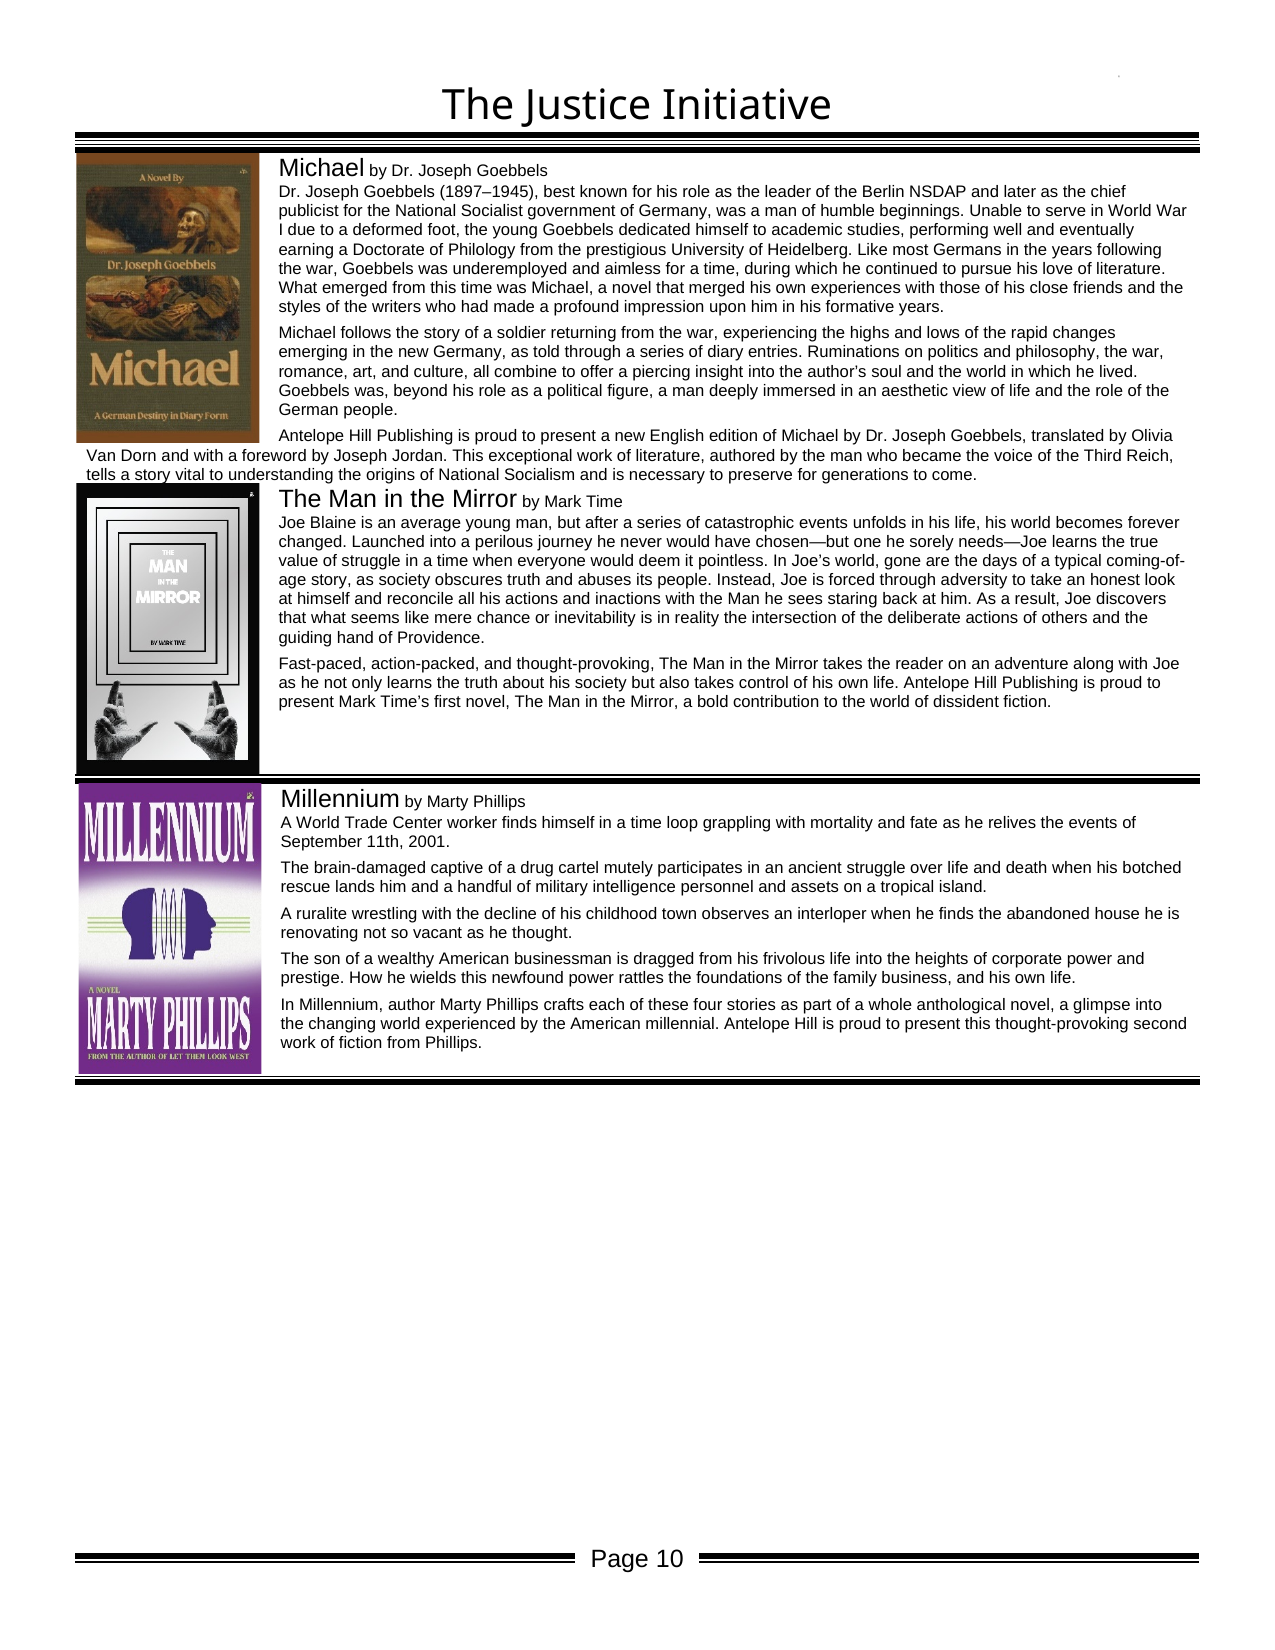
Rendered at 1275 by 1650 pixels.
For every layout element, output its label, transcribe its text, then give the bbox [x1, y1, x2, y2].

picture [77, 783, 262, 1071]
table_cell The Man in the Mirror by Mark Time Joe Blaine is an average young man, but after a series of catastrophic events unfolds in his life, his world becomes forever changed. Launched into a perilous journey he never would have chosen—but one he sorely needs—Joe learns the true value of struggle in a time when everyone would deem it pointless. In Joe’s world, gone are the days of a typical coming-of-age story, as society obscures truth and abuses its people. Instead, Joe is forced through adversity to take an honest look at himself and reconcile all his actions and inactions with the Man he sees staring back at him. As a result, Joe discovers that what seems like mere chance or inevitability is in reality the intersection of the deliberate actions of others and the guiding hand of Providence. Fast-paced, action-packed, and thought-provoking, The Man in the Mirror takes the reader on an adventure along with Joe as he not only learns the truth about his society but also takes control of his own life. Antelope Hill Publishing is proud to present Mark Time’s first novel, The Man in the Mirror, a bold contribution to the world of dissident fiction. [75, 484, 1200, 774]
table_cell Michael by Dr. Joseph Goebbels Dr. Joseph Goebbels (1897–1945), best known for his role as the leader of the Berlin NSDAP and later as the chief publicist for the National Socialist government of Germany, was a man of humble beginnings. Unable to serve in World War I due to a deformed foot, the young Goebbels dedicated himself to academic studies, performing well and eventually earning a Doctorate of Philology from the prestigious University of Heidelberg. Like most Germans in the years following the war, Goebbels was underemployed and aimless for a time, during which he continued to pursue his love of literature. What emerged from this time was Michael, a novel that merged his own experiences with those of his close friends and the styles of the writers who had made a profound impression upon him in his formative years. Michael follows the story of a soldier returning from the war, experiencing the highs and lows of the rapid changes emerging in the new Germany, as told through a series of diary entries. Ruminations on politics and philosophy, the war, romance, art, and culture, all combine to offer a piercing insight into the author’s soul and the world in which he lived. Goebbels was, beyond his role as a political figure, a man deeply immersed in an aesthetic view of life and the role of the German people. Antelope Hill Publishing is proud to present a new English edition of Michael by Dr. Joseph Goebbels, translated by Olivia Van Dorn and with a foreword by Joseph Jordan. This exceptional work of literature, authored by the man who became the voice of the Third Reich, tells a story vital to understanding the origins of National Socialism and is necessary to preserve for generations to come. [75, 153, 1200, 484]
table_cell Millennium by Marty Phillips A World Trade Center worker finds himself in a time loop grappling with mortality and fate as he relives the events of September 11th, 2001. The brain-damaged captive of a drug cartel mutely participates in an ancient struggle over life and death when his botched rescue lands him and a handful of military intelligence personnel and assets on a tropical island. A ruralite wrestling with the decline of his childhood town observes an interloper when he finds the abandoned house he is renovating not so vacant as he thought. The son of a wealthy American businessman is dragged from his frivolous life into the heights of corporate power and prestige. How he wields this newfound power rattles the foundations of the family business, and his own life. In Millennium, author Marty Phillips crafts each of these four stories as part of a whole anthological novel, a glimpse into the changing world experienced by the American millennial. Antelope Hill is proud to present this thought-provoking second work of fiction from Phillips. [75, 784, 1200, 1076]
picture [75, 153, 260, 441]
picture [75, 483, 260, 771]
